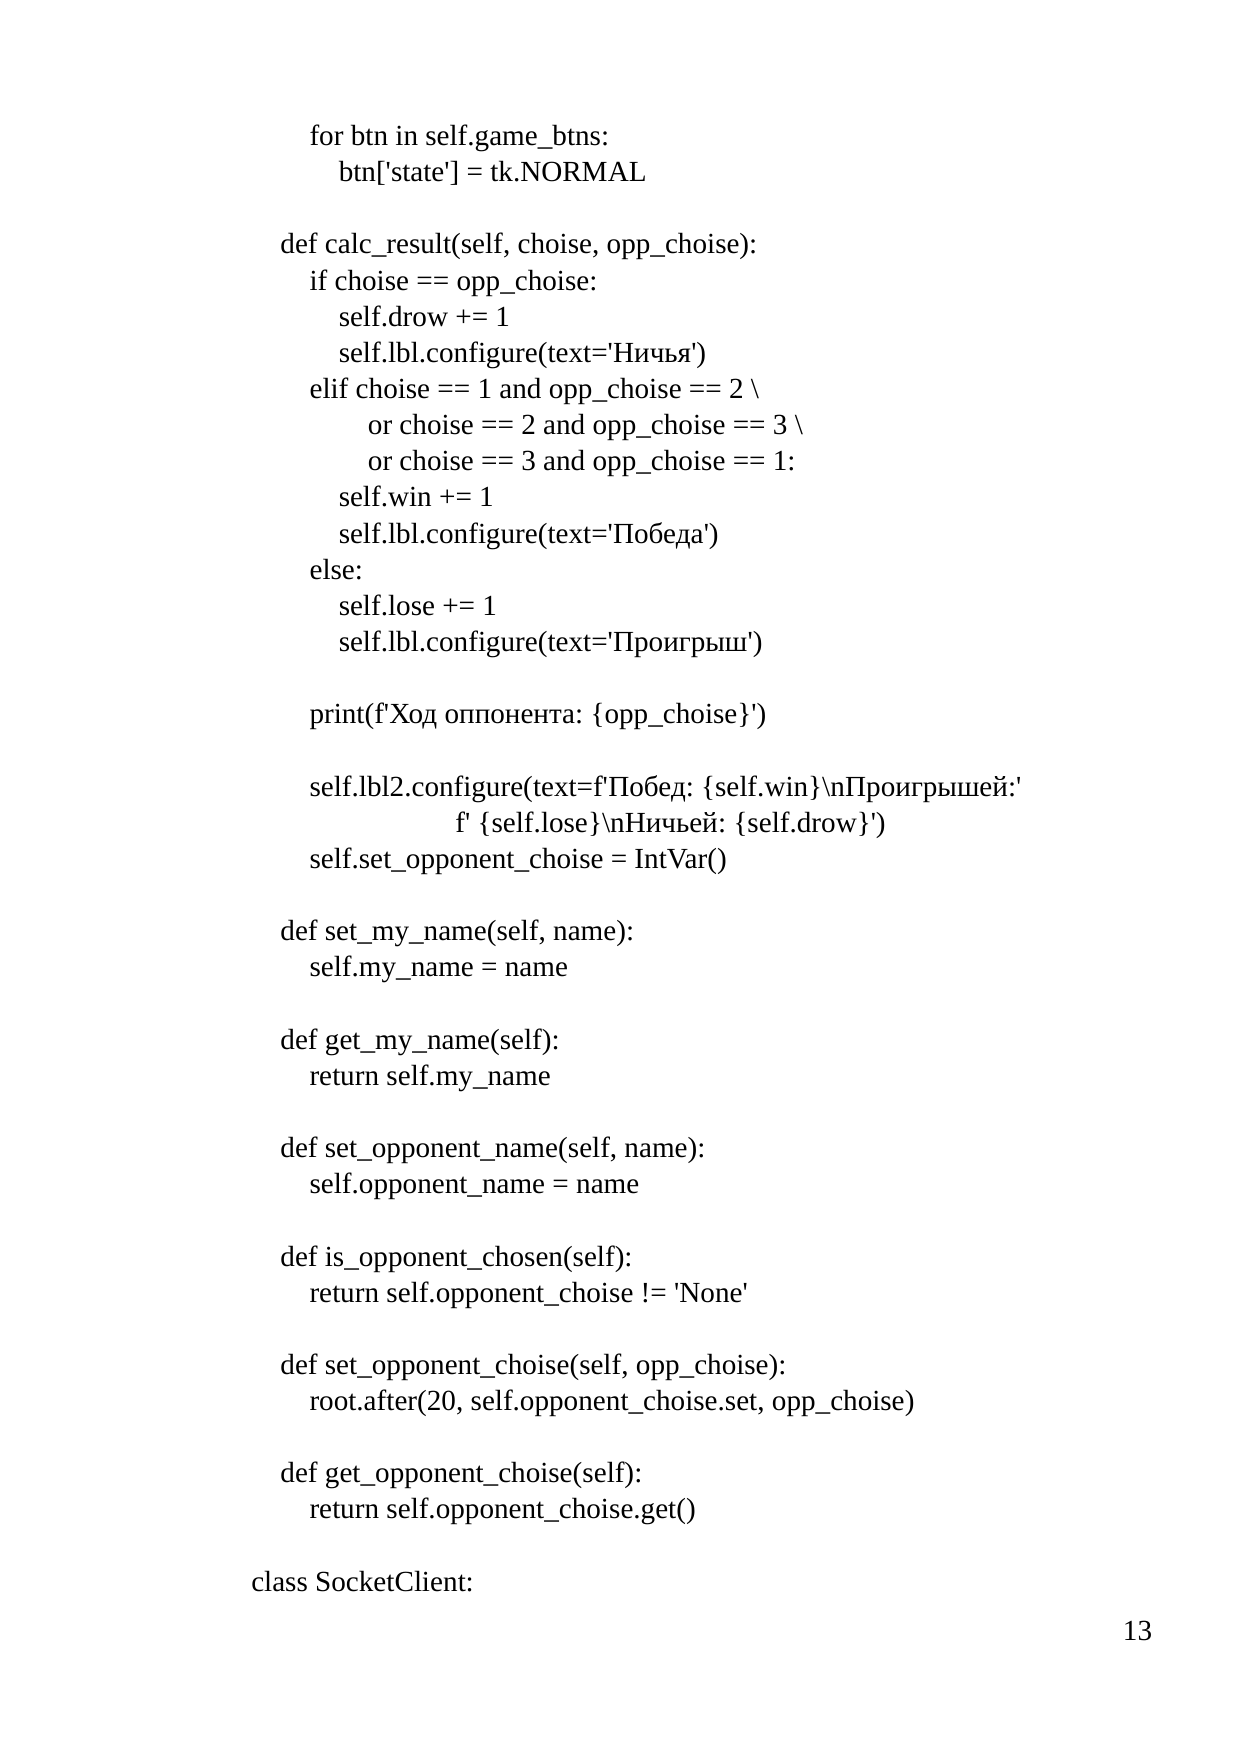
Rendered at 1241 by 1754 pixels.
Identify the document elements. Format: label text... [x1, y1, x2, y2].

text def set_opponent_choise(self, opp_choise): [177, 1347, 1152, 1381]
text self.drow += 1 [177, 299, 1152, 332]
text def is_opponent_chosen(self): [177, 1239, 1152, 1272]
text self.win += 1 [177, 479, 1152, 513]
text def get_my_name(self): [177, 1022, 1152, 1055]
text return self.my_name [177, 1058, 1152, 1091]
text self.lbl2.configure(text=f'Побед: {self.win}\nПроигрышей:' [177, 769, 1152, 802]
text self.opponent_name = name [177, 1166, 1152, 1200]
text def set_opponent_name(self, name): [177, 1130, 1152, 1164]
text else: [177, 552, 1152, 585]
text if choise == opp_choise: [177, 263, 1152, 296]
text elif choise == 1 and opp_choise == 2 \ [177, 371, 1152, 405]
text return self.opponent_choise != 'None' [177, 1275, 1152, 1308]
text def get_opponent_choise(self): [177, 1456, 1152, 1489]
text return self.opponent_choise.get() [177, 1492, 1152, 1525]
text self.lose += 1 [177, 588, 1152, 622]
text self.lbl.configure(text='Проигрыш') [177, 624, 1152, 658]
text self.lbl.configure(text='Ничья') [177, 335, 1152, 368]
text class SocketClient: [177, 1564, 1152, 1597]
text btn['state'] = tk.NORMAL [177, 154, 1152, 188]
text or choise == 3 and opp_choise == 1: [177, 443, 1152, 477]
text self.set_opponent_choise = IntVar() [177, 841, 1152, 874]
text self.lbl.configure(text='Победа') [177, 516, 1152, 549]
text def set_my_name(self, name): [177, 913, 1152, 947]
text for btn in self.game_btns: [177, 118, 1152, 152]
text self.my_name = name [177, 949, 1152, 983]
text f' {self.lose}\nНичьей: {self.drow}') [177, 805, 1152, 838]
text root.after(20, self.opponent_choise.set, opp_choise) [177, 1383, 1152, 1417]
text or choise == 2 and opp_choise == 3 \ [177, 407, 1152, 441]
text def calc_result(self, choise, opp_choise): [177, 227, 1152, 260]
text print(f'Ход оппонента: {opp_choise}') [177, 696, 1152, 730]
